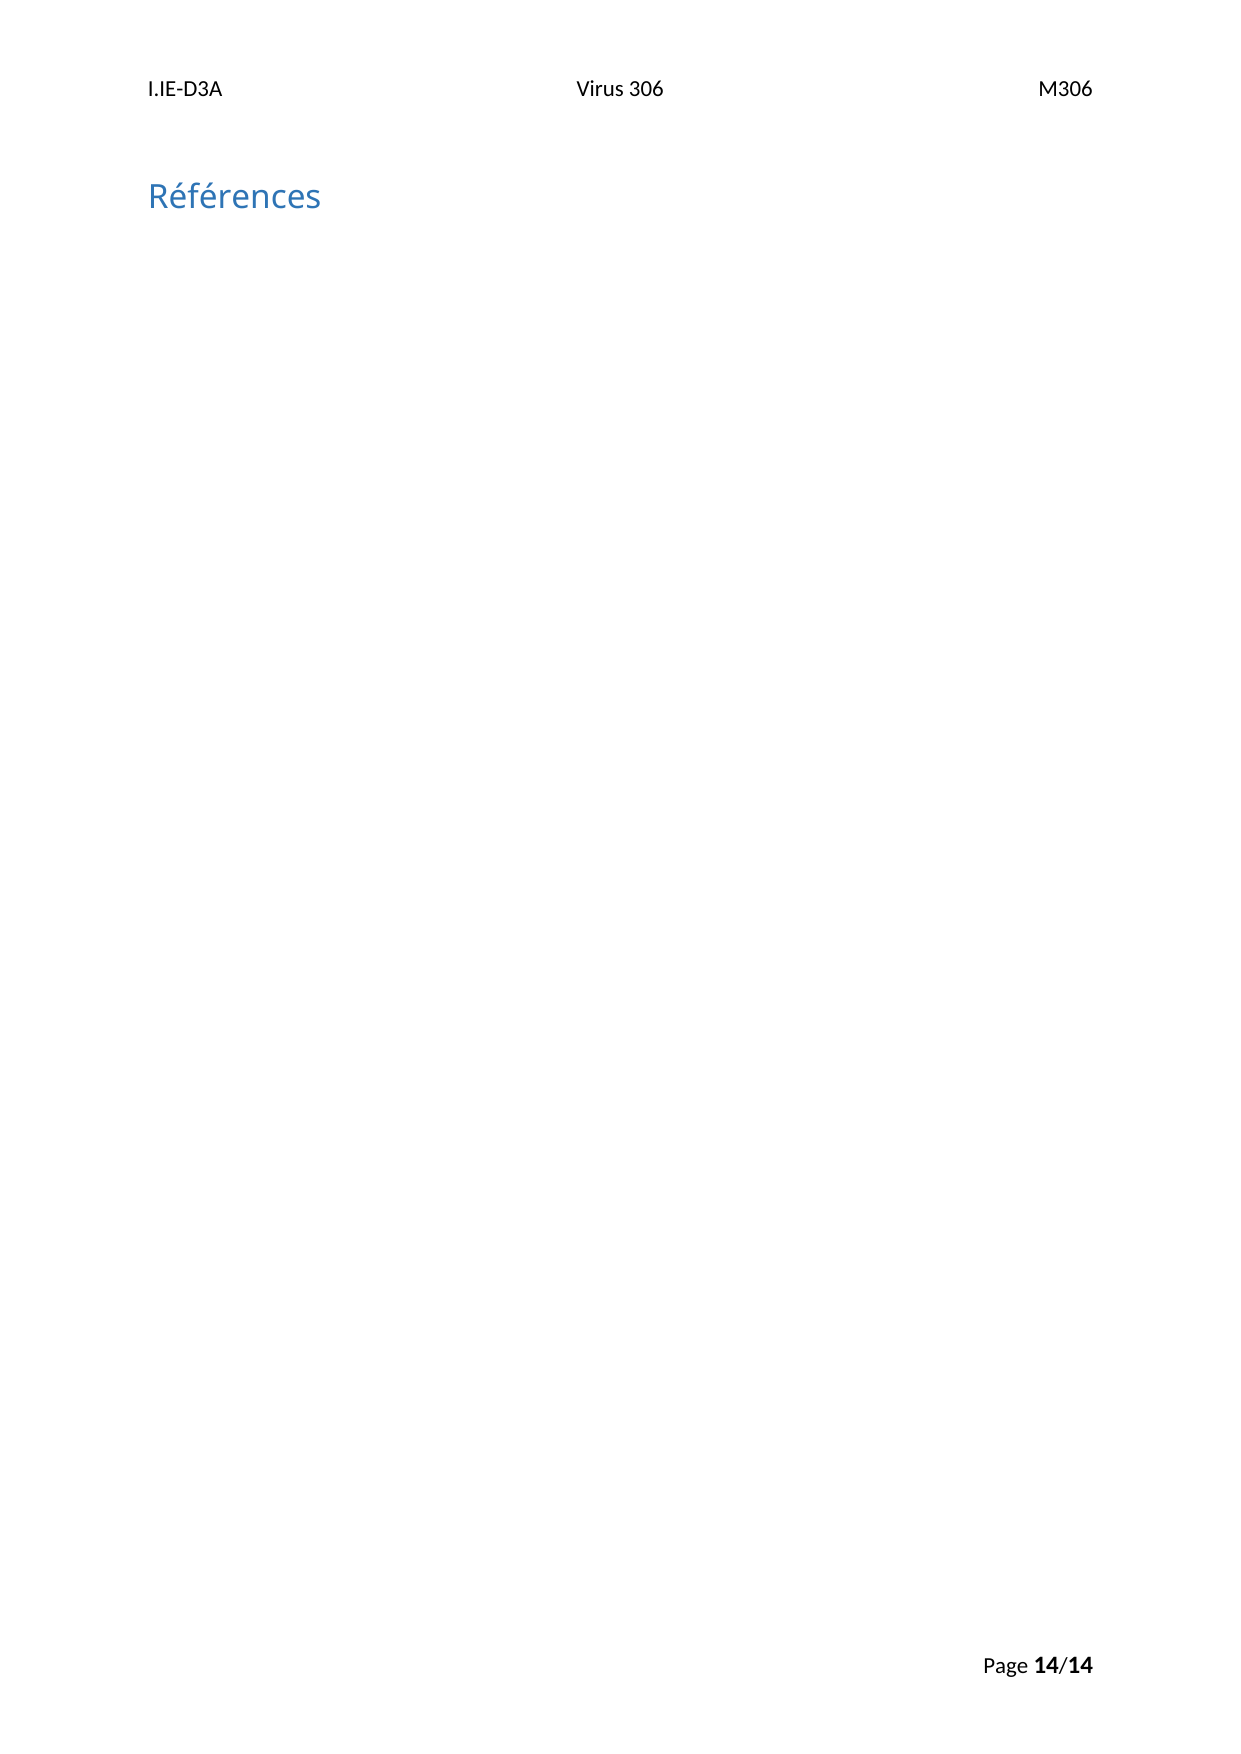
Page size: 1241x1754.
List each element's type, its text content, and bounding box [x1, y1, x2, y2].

subtitle Références [148, 173, 1093, 218]
